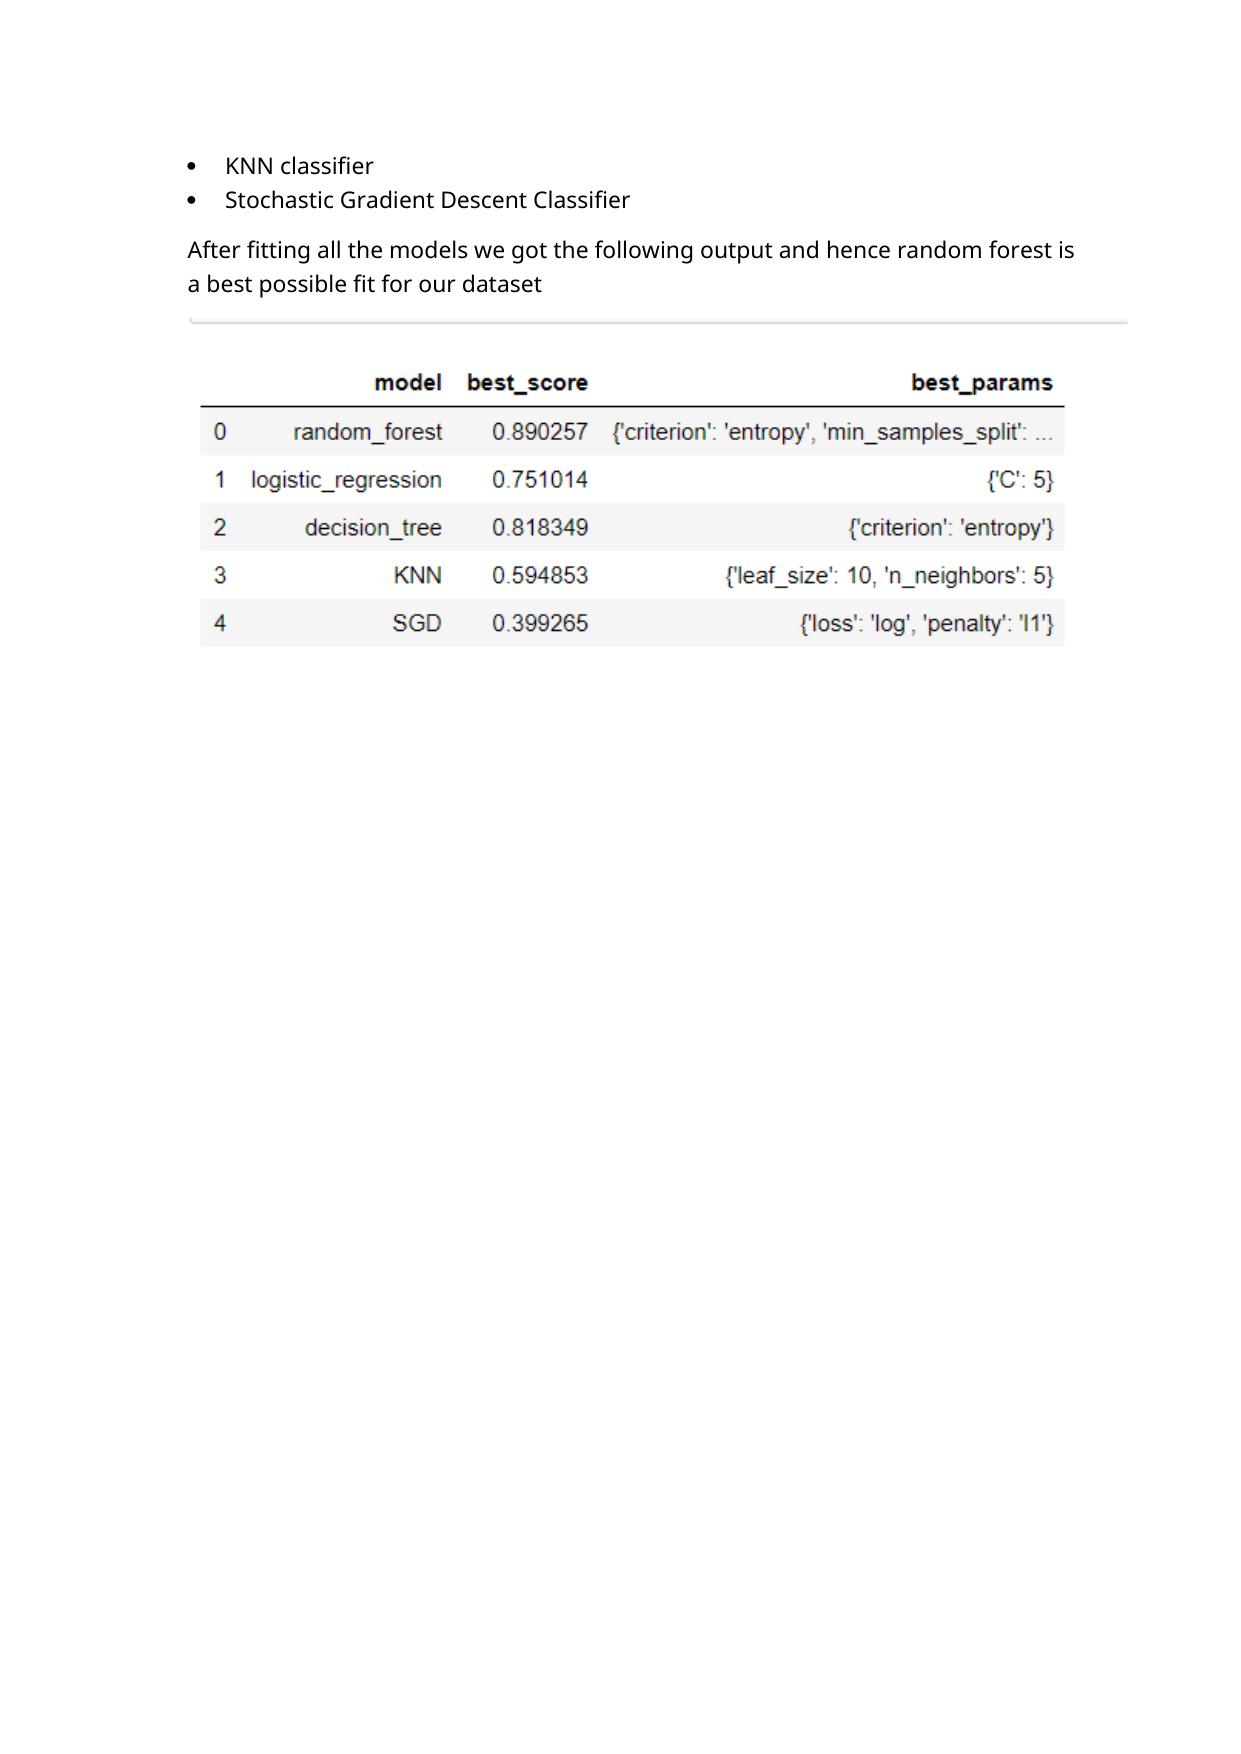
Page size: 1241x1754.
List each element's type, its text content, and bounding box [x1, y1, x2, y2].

text After fitting all the models we got the following output and hence random forest is a best possible fit for our dataset [187, 234, 1090, 299]
list Stochastic Gradient Descent Classifier [187, 184, 1090, 215]
list KNN classifier [187, 150, 1090, 181]
picture [187, 318, 1128, 650]
